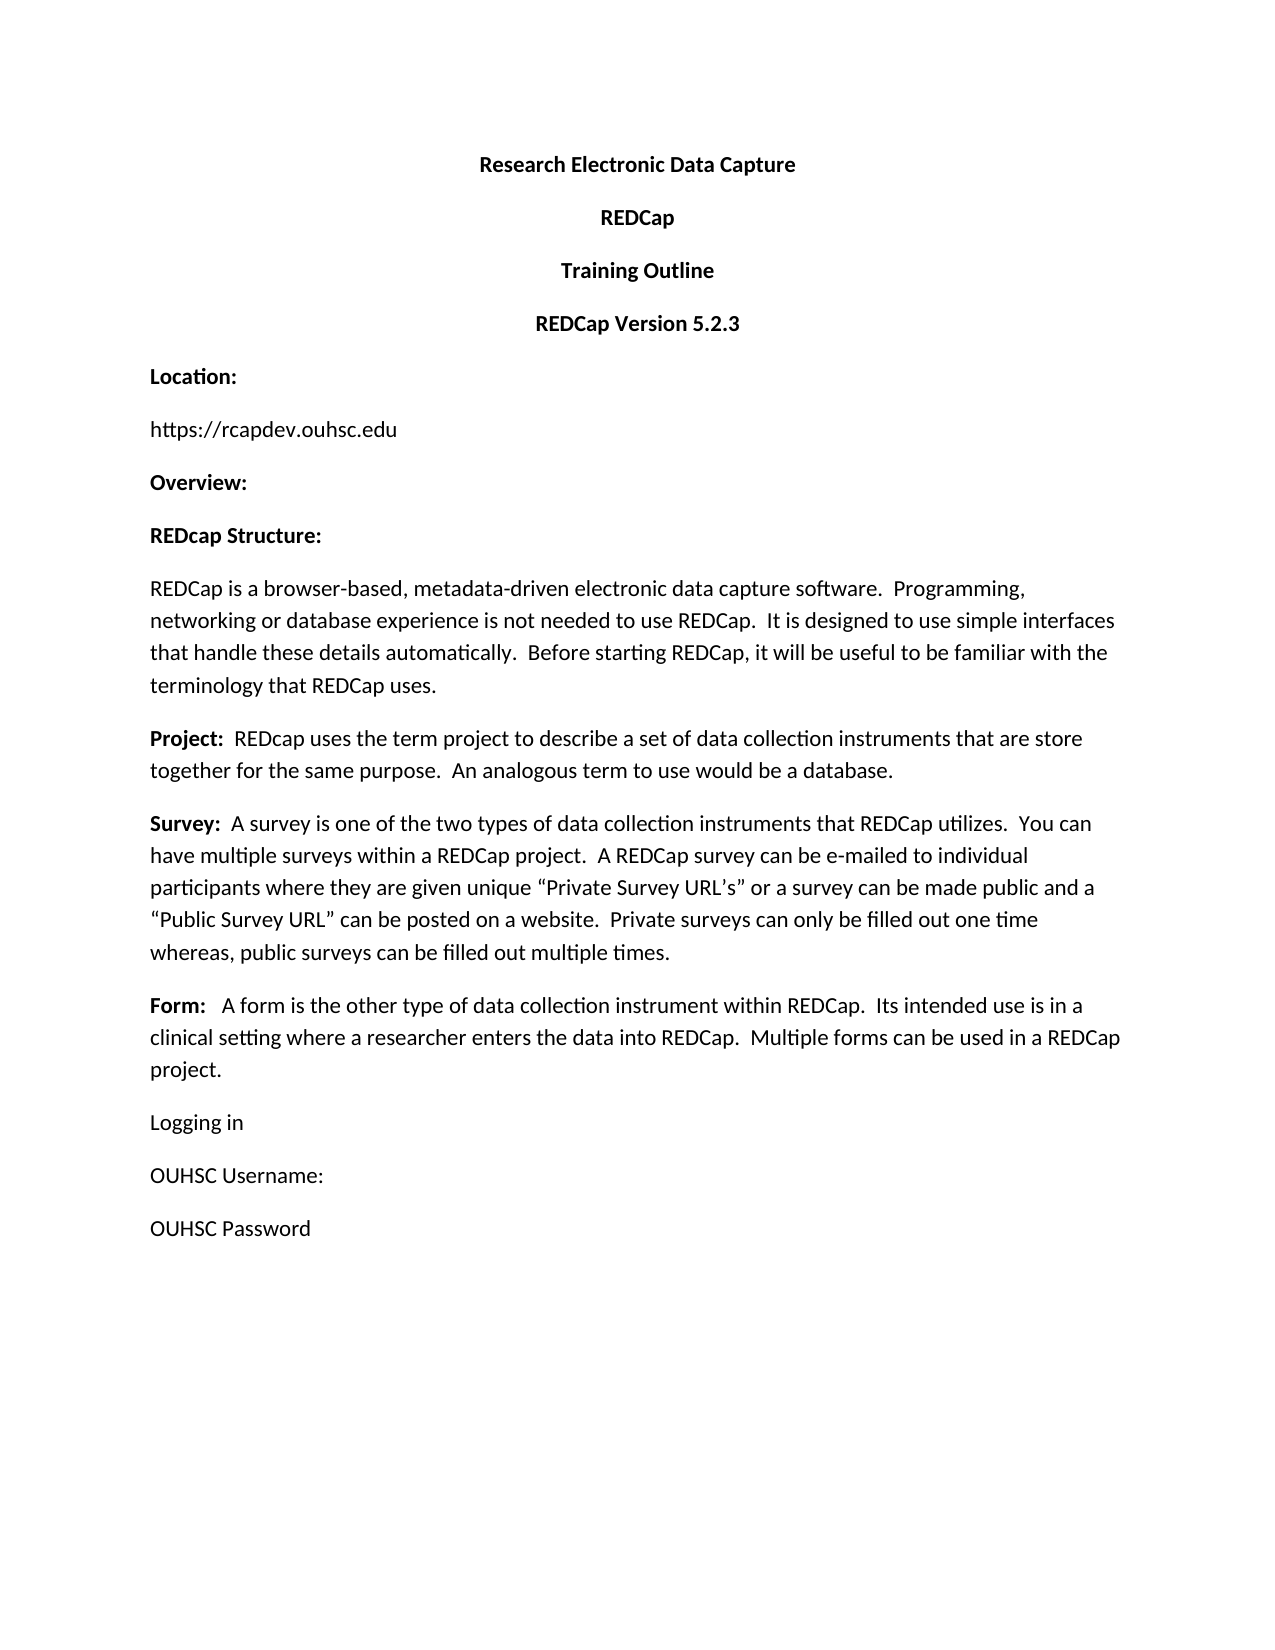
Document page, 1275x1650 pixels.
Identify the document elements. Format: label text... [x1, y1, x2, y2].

text Form: A form is the other type of data collection instrument within REDCap. Its intended use is in a clinical setting where a researcher enters the data into REDCap. Multiple forms can be used in a REDCap project. [150, 991, 1125, 1083]
text REDCap Version 5.2.3 [150, 309, 1125, 337]
text Overview: [150, 468, 1125, 496]
text OUHSC Password [150, 1214, 1125, 1242]
text REDcap Structure: [150, 521, 1125, 549]
text Training Outline [150, 256, 1125, 284]
text https://rcapdev.ouhsc.edu [150, 415, 1125, 443]
text Project: REDcap uses the term project to describe a set of data collection instruments that are store together for the same purpose. An analogous term to use would be a database. [150, 724, 1125, 784]
text Location: [150, 362, 1125, 390]
text REDCap is a browser-based, metadata-driven electronic data capture software. Programming, networking or database experience is not needed to use REDCap. It is designed to use simple interfaces that handle these details automatically. Before starting REDCap, it will be useful to be familiar with the terminology that REDCap uses. [150, 574, 1125, 699]
text OUHSC Username: [150, 1161, 1125, 1189]
text Research Electronic Data Capture [150, 150, 1125, 178]
text REDCap [150, 203, 1125, 231]
text Survey: A survey is one of the two types of data collection instruments that REDCap utilizes. You can have multiple surveys within a REDCap project. A REDCap survey can be e-mailed to individual participants where they are given unique “Private Survey URL’s” or a survey can be made public and a “Public Survey URL” can be posted on a website. Private surveys can only be filled out one time whereas, public surveys can be filled out multiple times. [150, 809, 1125, 966]
text Logging in [150, 1108, 1125, 1136]
